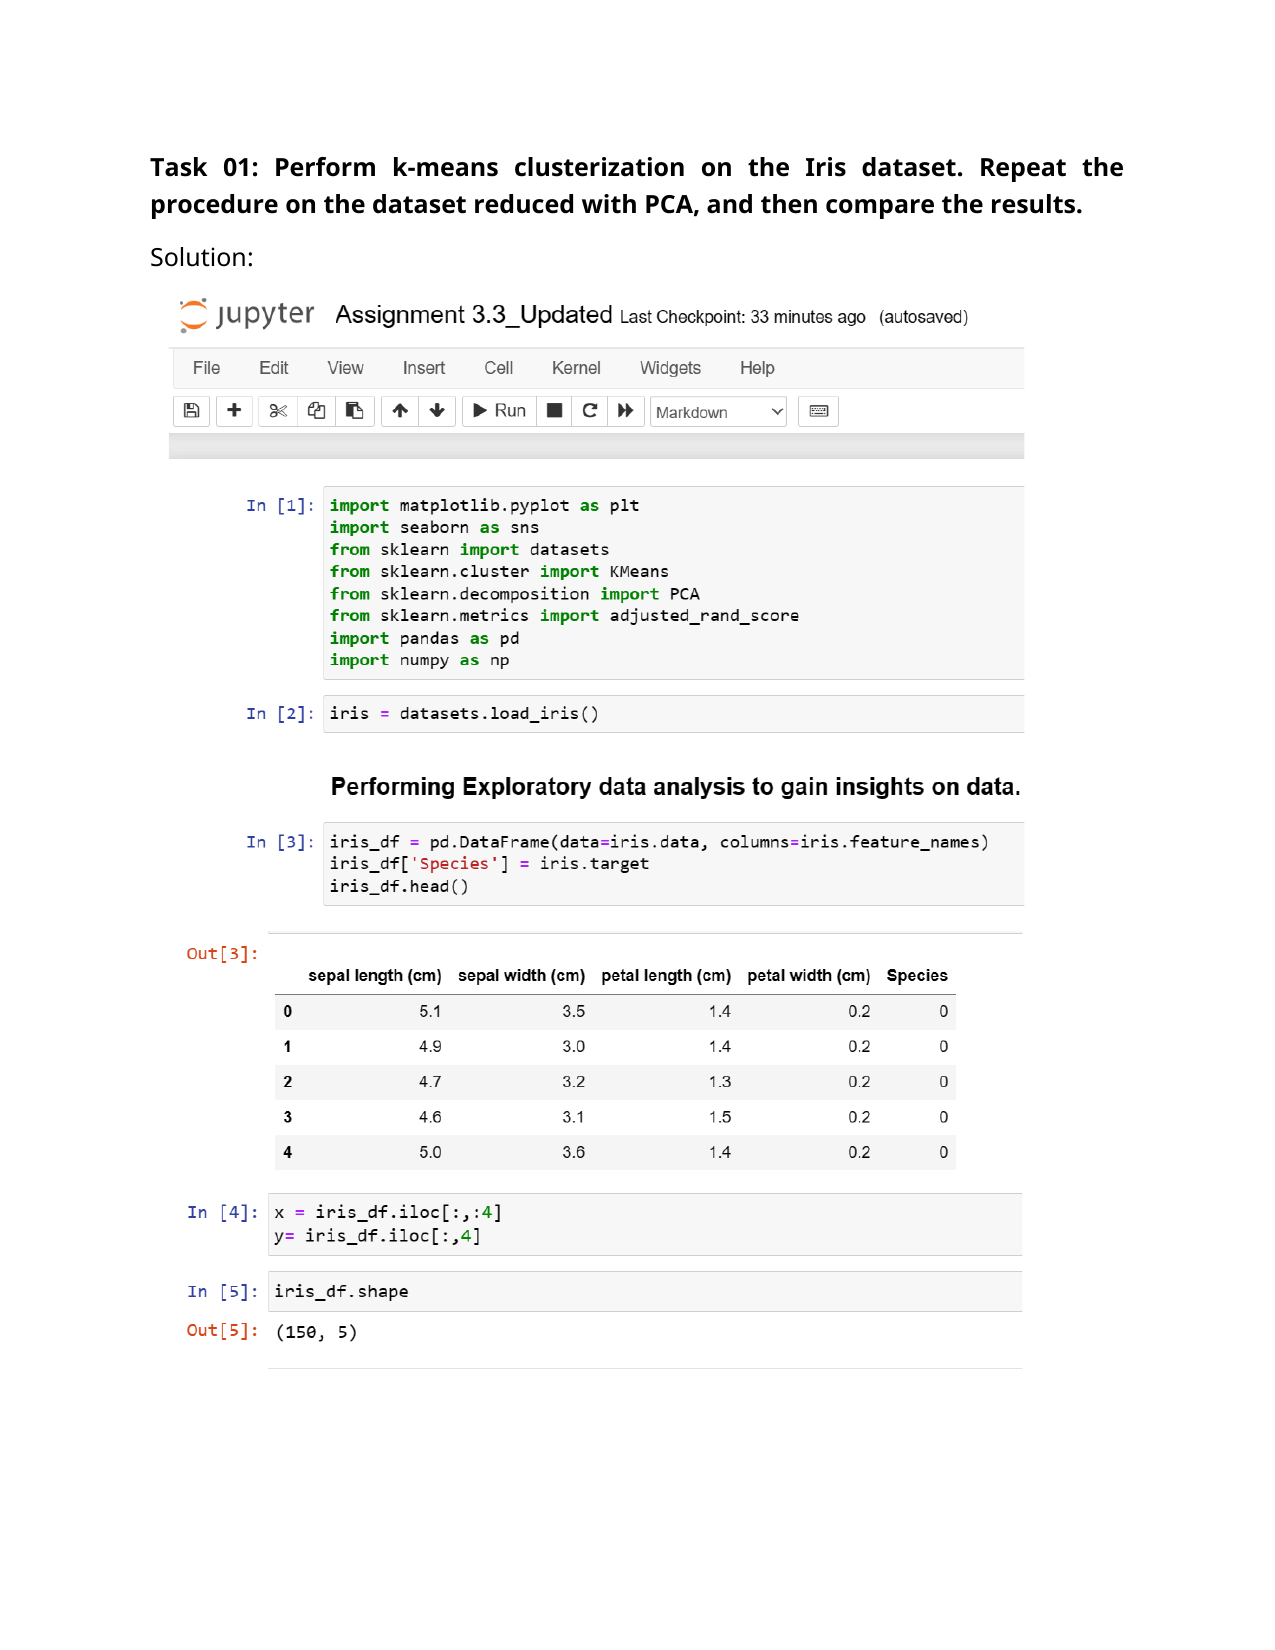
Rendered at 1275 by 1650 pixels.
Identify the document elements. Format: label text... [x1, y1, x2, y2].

text Task 01: Perform k-means clusterization on the Iris dataset. Repeat the procedure on the dataset reduced with PCA, and then compare the results. [150, 150, 1125, 220]
text Solution: [150, 239, 1125, 273]
